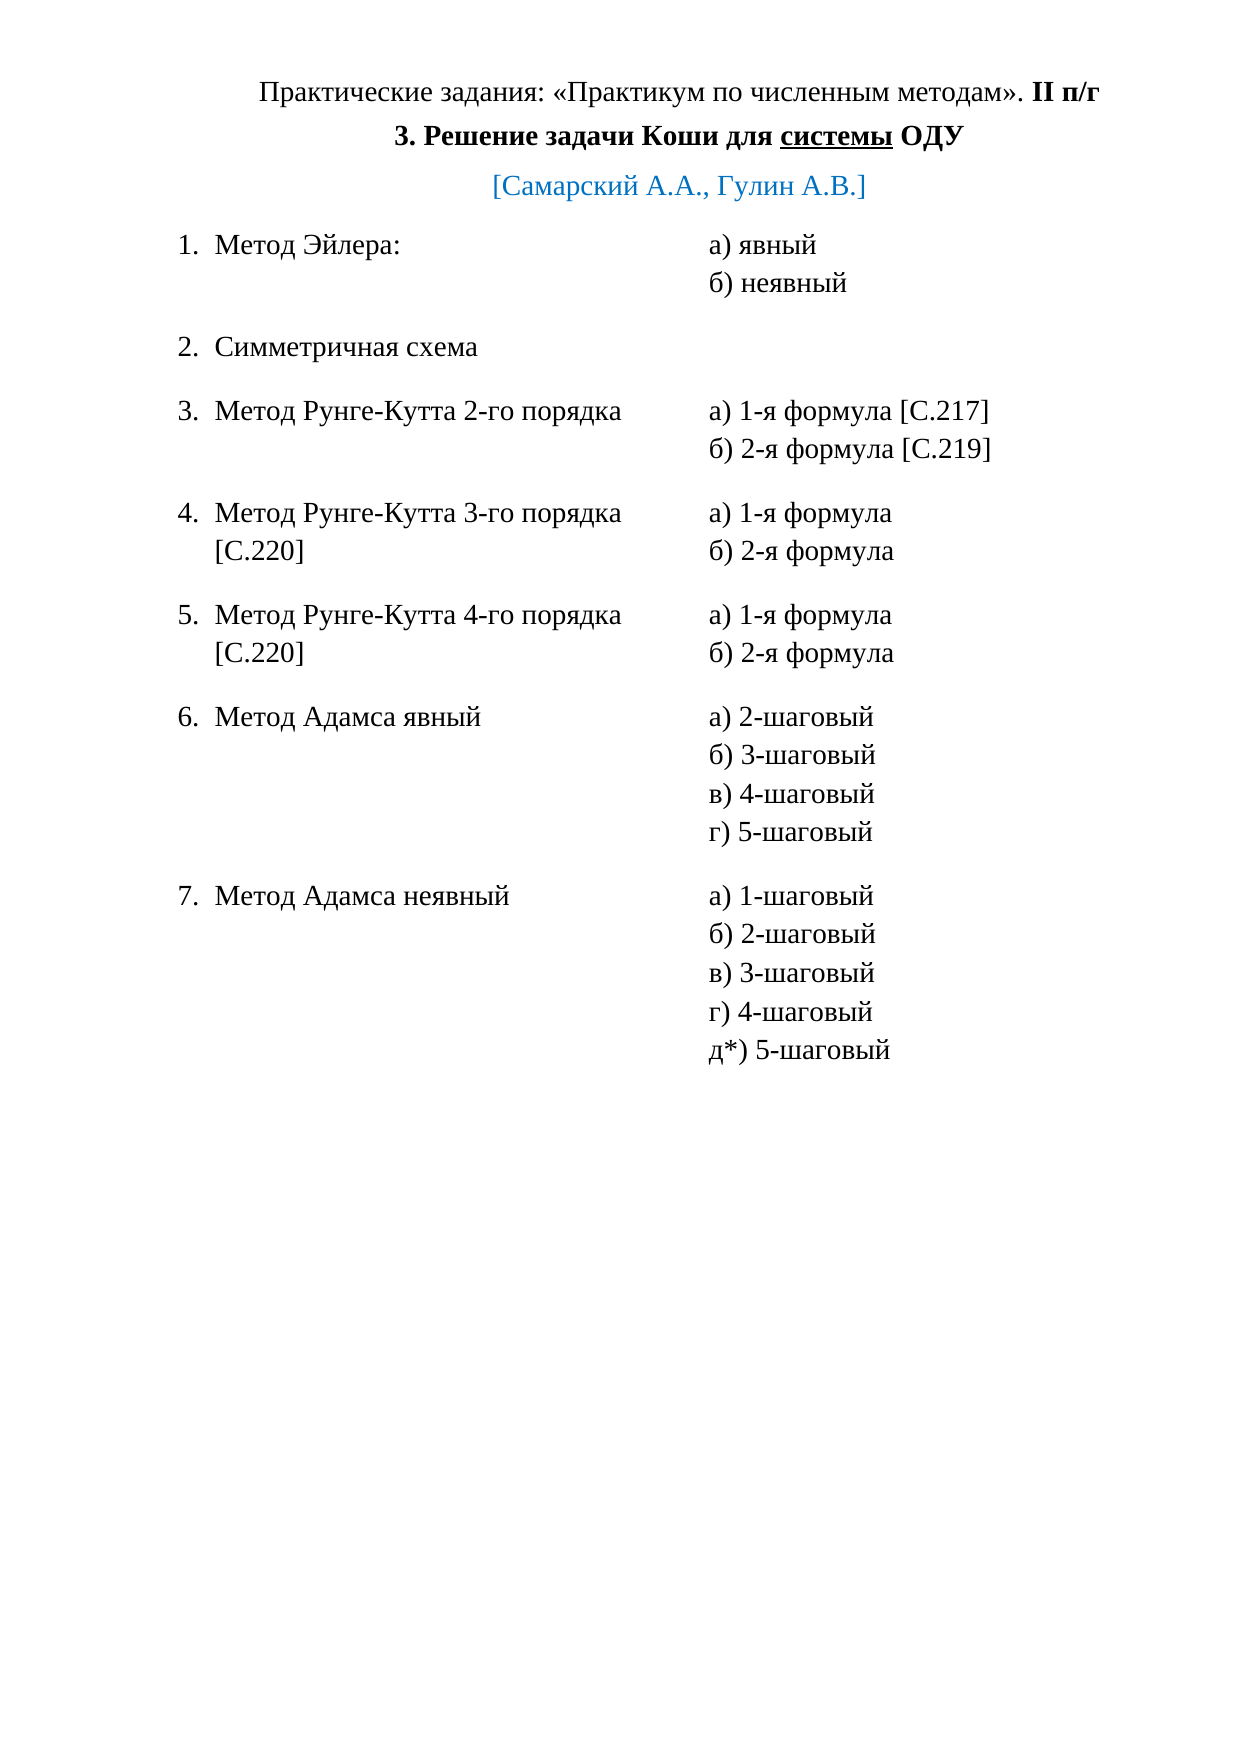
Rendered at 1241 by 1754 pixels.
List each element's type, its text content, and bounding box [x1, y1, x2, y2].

list Метод Эйлера: а) явный б) неявный [177, 227, 1122, 299]
text [Самарский А.А., Гулин А.В.] [177, 168, 1181, 202]
list Метод Рунге-Кутта 2-го порядка а) 1-я формула [С.217] б) 2-я формула [С.219] [177, 393, 1122, 465]
list Метод Рунге-Кутта 4-го порядка а) 1-я формула [С.220] б) 2-я формула [177, 597, 1122, 669]
list Метод Адамса явный а) 2-шаговый б) 3-шаговый в) 4-шаговый г) 5-шаговый [177, 699, 1122, 848]
list Метод Адамса неявный а) 1-шаговый б) 2-шаговый в) 3-шаговый г) 4-шаговый д*) 5-шаговый [177, 878, 1122, 1066]
list Симметричная схема [177, 329, 1122, 363]
text 3. Решение задачи Коши для системы ОДУ [177, 118, 1181, 152]
list Метод Рунге-Кутта 3-го порядка а) 1-я формула [С.220] б) 2-я формула [177, 495, 1122, 567]
